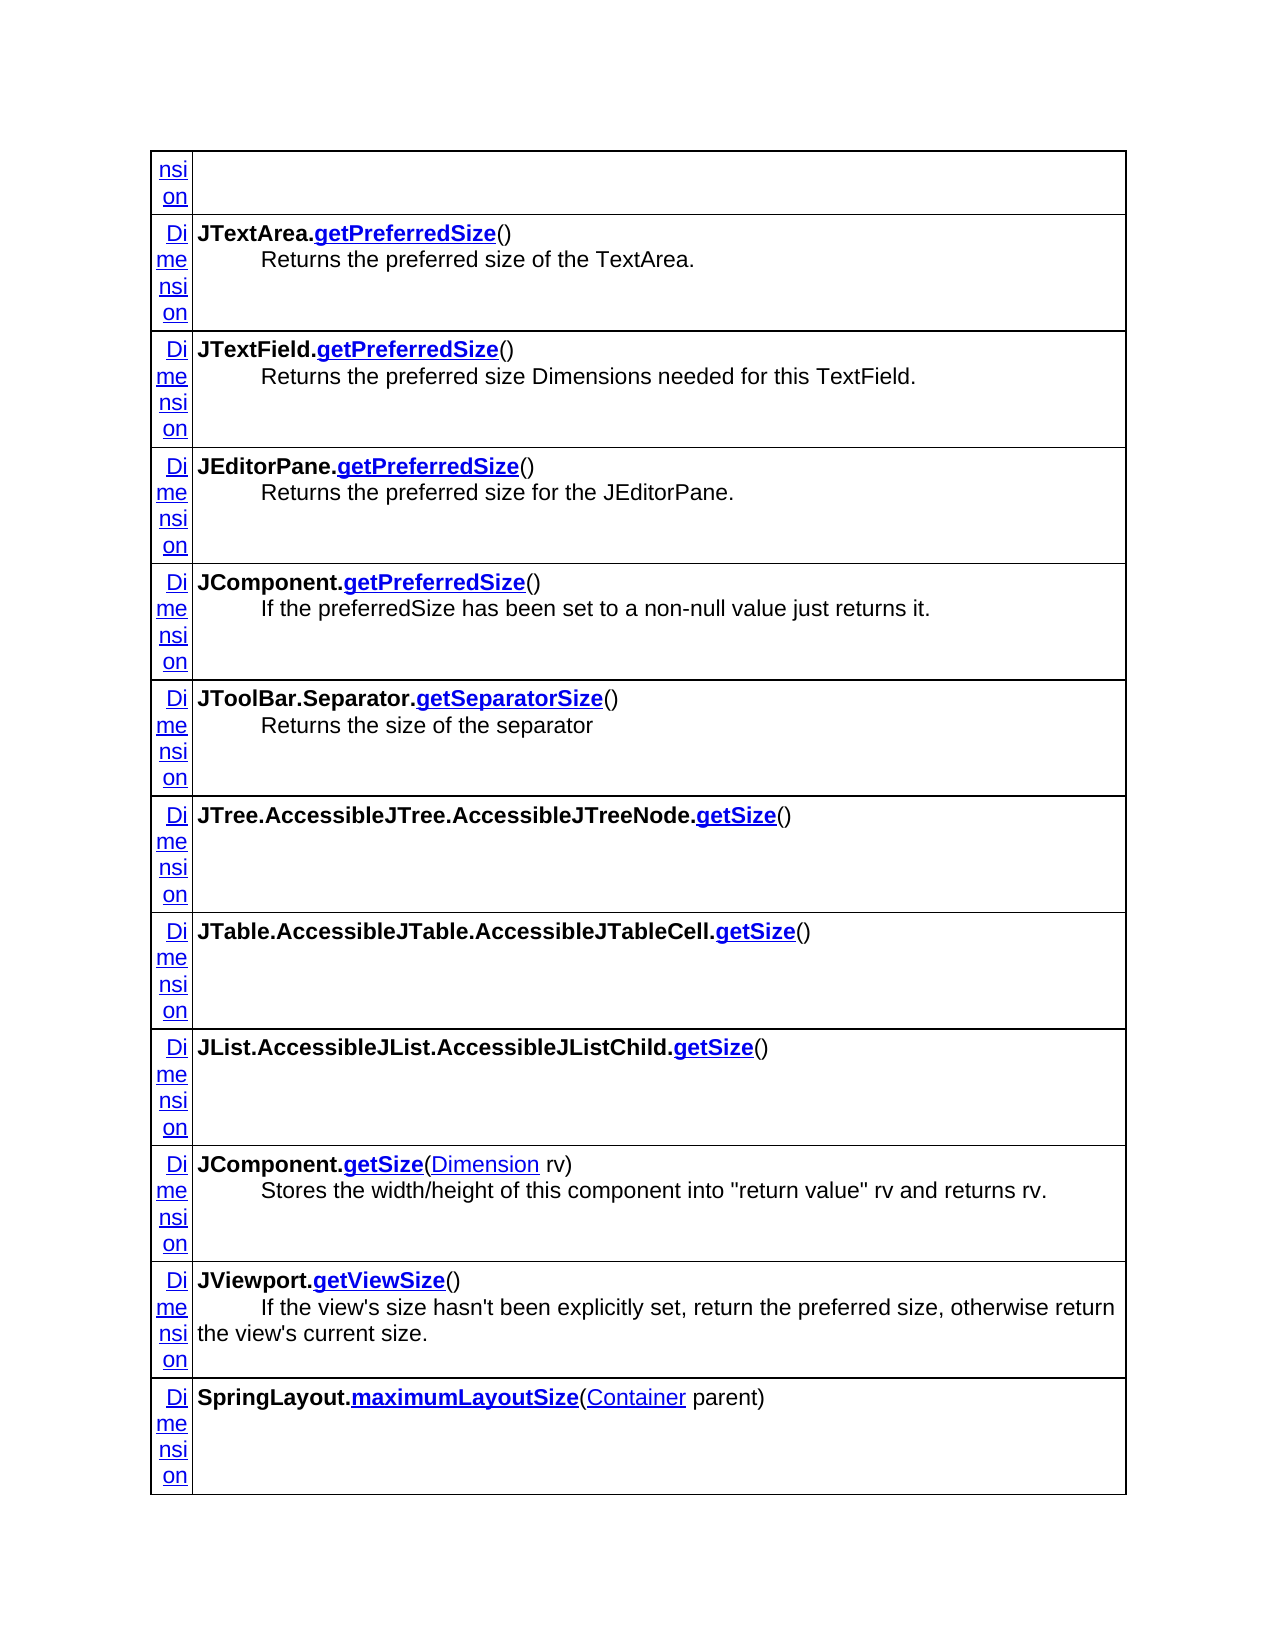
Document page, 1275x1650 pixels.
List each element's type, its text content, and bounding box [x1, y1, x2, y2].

table_cell JTable.AccessibleJTable.AccessibleJTableCell.getSize() [193, 913, 1125, 1028]
table_cell JTextArea.getPreferredSize() Returns the preferred size of the TextArea. [193, 215, 1125, 330]
table_cell Dimension [152, 1262, 192, 1377]
table_cell Dimension [152, 913, 192, 1028]
table_cell JComponent.getSize(Dimension rv) Stores the width/height of this component into "return value" rv and returns rv. [193, 1146, 1125, 1261]
table_cell JToolBar.Separator.getSeparatorSize() Returns the size of the separator [193, 681, 1125, 795]
table_cell Dimension [152, 448, 192, 563]
table_cell Dimension [152, 1379, 192, 1493]
table_cell JEditorPane.getPreferredSize() Returns the preferred size for the JEditorPane. [193, 448, 1125, 563]
table_cell JComponent.getPreferredSize() If the preferredSize has been set to a non-null value just returns it. [193, 564, 1125, 679]
table_cell Dimension [152, 564, 192, 679]
table_cell JViewport.getViewSize() If the view's size hasn't been explicitly set, return the preferred size, otherwise return the view's current size. [193, 1262, 1125, 1377]
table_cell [193, 152, 1125, 214]
table_cell Dimension [152, 152, 192, 214]
table_cell SpringLayout.maximumLayoutSize(Container parent) [193, 1379, 1125, 1493]
table_cell Dimension [152, 1146, 192, 1261]
table_cell Dimension [152, 681, 192, 795]
table_cell JTextField.getPreferredSize() Returns the preferred size Dimensions needed for this TextField. [193, 332, 1125, 446]
table_cell Dimension [152, 1030, 192, 1144]
table_cell Dimension [152, 332, 192, 446]
table_cell Dimension [152, 215, 192, 330]
table_cell JList.AccessibleJList.AccessibleJListChild.getSize() [193, 1030, 1125, 1144]
table_cell Dimension [152, 797, 192, 912]
table_cell JTree.AccessibleJTree.AccessibleJTreeNode.getSize() [193, 797, 1125, 912]
